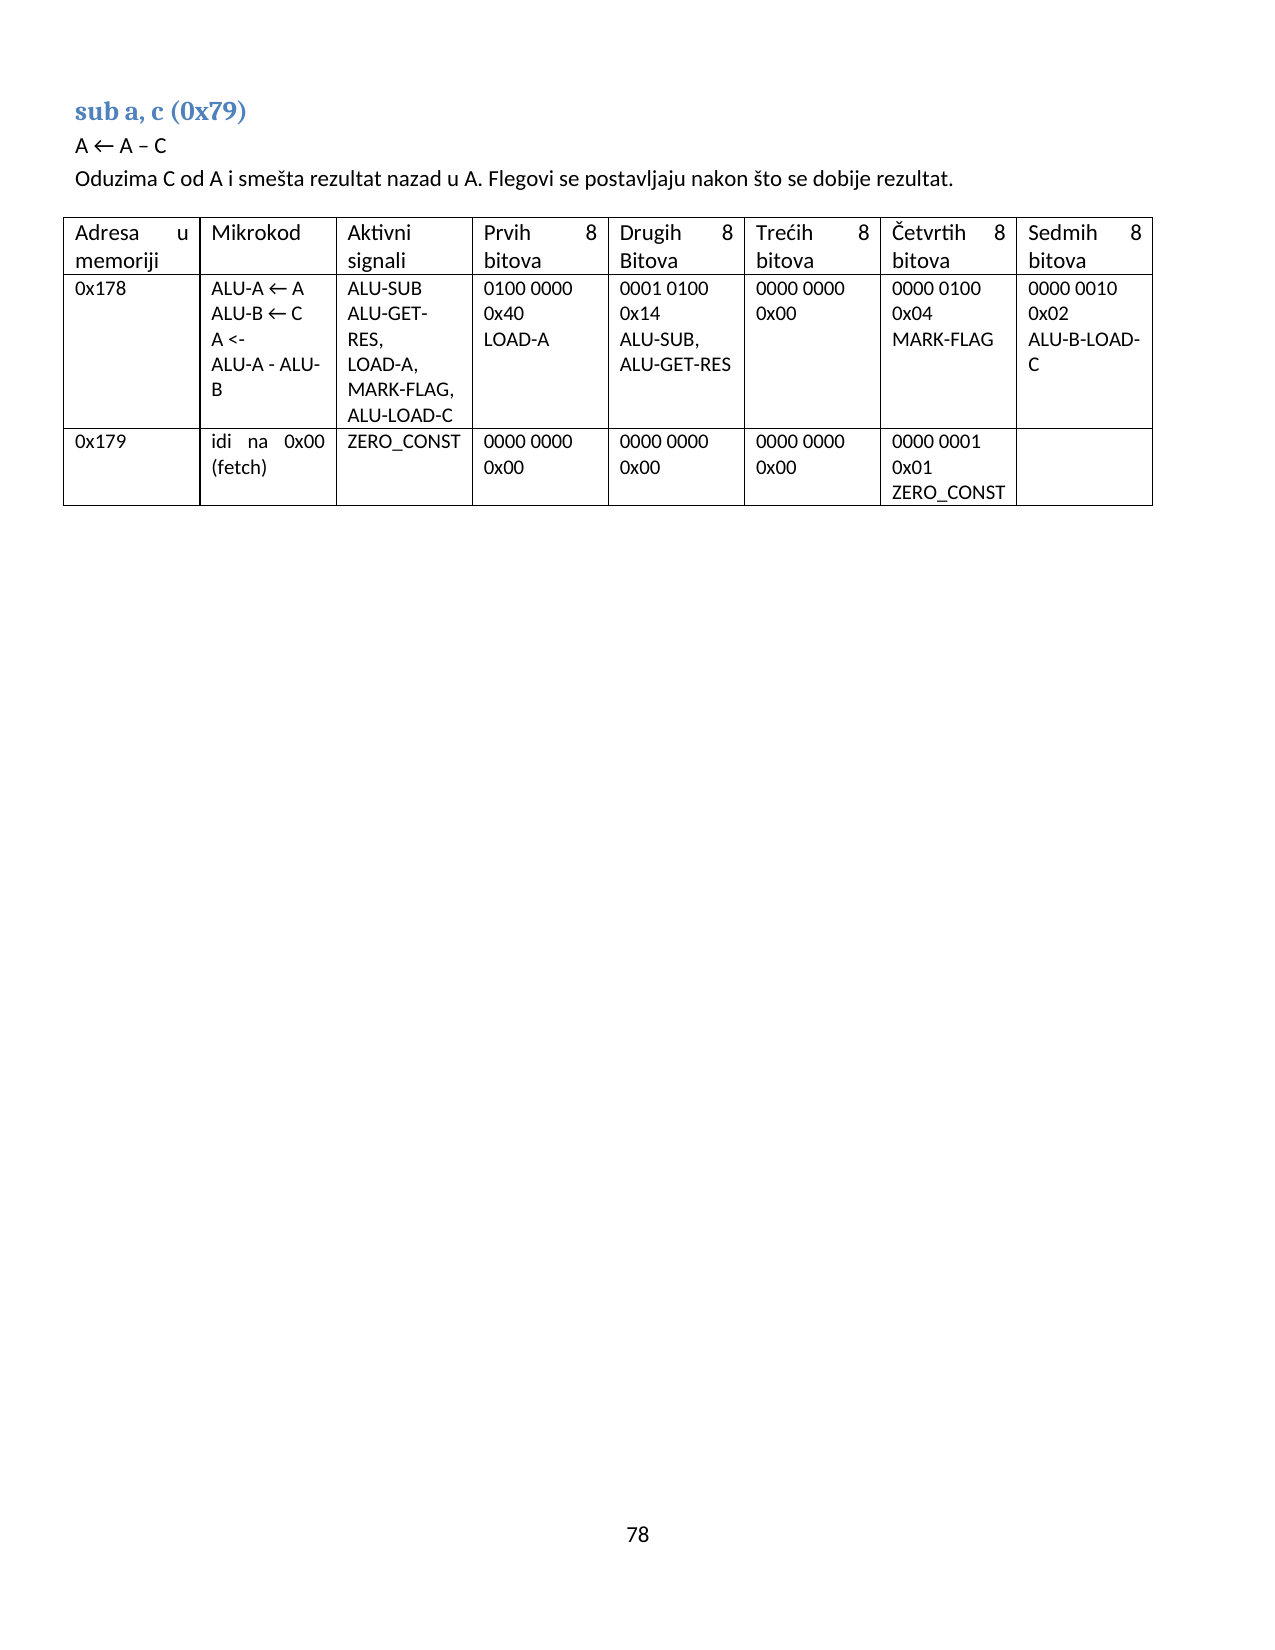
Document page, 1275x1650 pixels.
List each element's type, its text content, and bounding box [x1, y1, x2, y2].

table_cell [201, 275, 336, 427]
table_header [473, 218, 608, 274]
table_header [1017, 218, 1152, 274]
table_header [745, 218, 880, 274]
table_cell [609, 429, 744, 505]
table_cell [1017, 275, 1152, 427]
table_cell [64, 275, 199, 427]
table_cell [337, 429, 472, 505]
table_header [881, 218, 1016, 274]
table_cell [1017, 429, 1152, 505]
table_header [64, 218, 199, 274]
text Oduzima C od A i smešta rezultat nazad u A. Flegovi se postavljaju nakon što se dobije rezultat. [75, 164, 1200, 192]
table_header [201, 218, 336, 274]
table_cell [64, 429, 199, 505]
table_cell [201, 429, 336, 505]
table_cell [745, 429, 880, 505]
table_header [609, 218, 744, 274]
subtitle sub a, c (0x79) [75, 96, 1200, 127]
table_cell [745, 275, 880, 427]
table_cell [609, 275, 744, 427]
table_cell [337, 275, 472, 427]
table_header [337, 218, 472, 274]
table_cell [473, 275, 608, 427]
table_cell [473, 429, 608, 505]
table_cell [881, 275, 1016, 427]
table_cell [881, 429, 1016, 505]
text A ← A – C [75, 132, 1200, 159]
